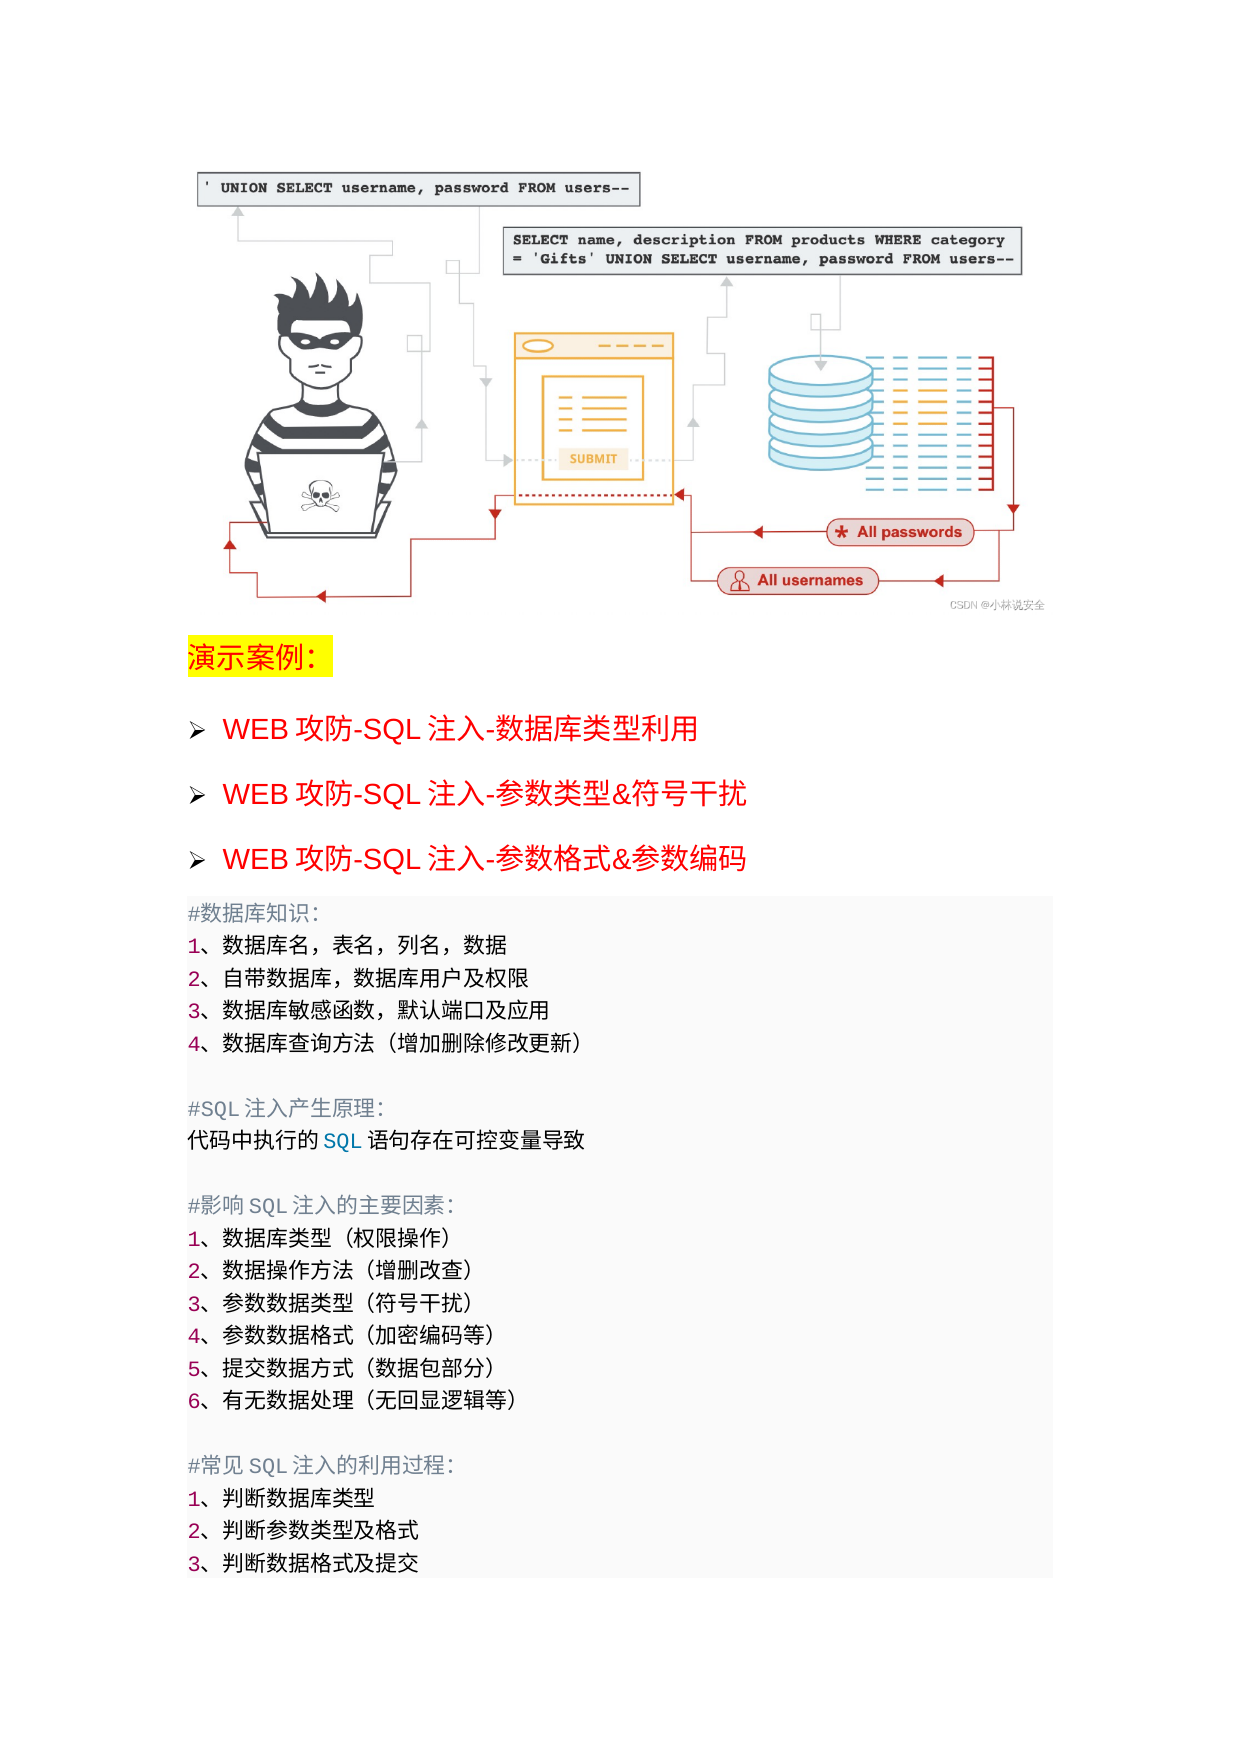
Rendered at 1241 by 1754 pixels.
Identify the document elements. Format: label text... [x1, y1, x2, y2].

picture [187, 162, 1053, 615]
text 演示案例： [187, 623, 1053, 688]
list WEB攻防-SQL注入-参数类型&符号干扰 [187, 759, 1053, 824]
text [187, 896, 1053, 1578]
list WEB攻防-SQL注入-参数格式&参数编码 [187, 824, 1053, 889]
list WEB攻防-SQL注入-数据库类型利用 [187, 694, 1053, 759]
